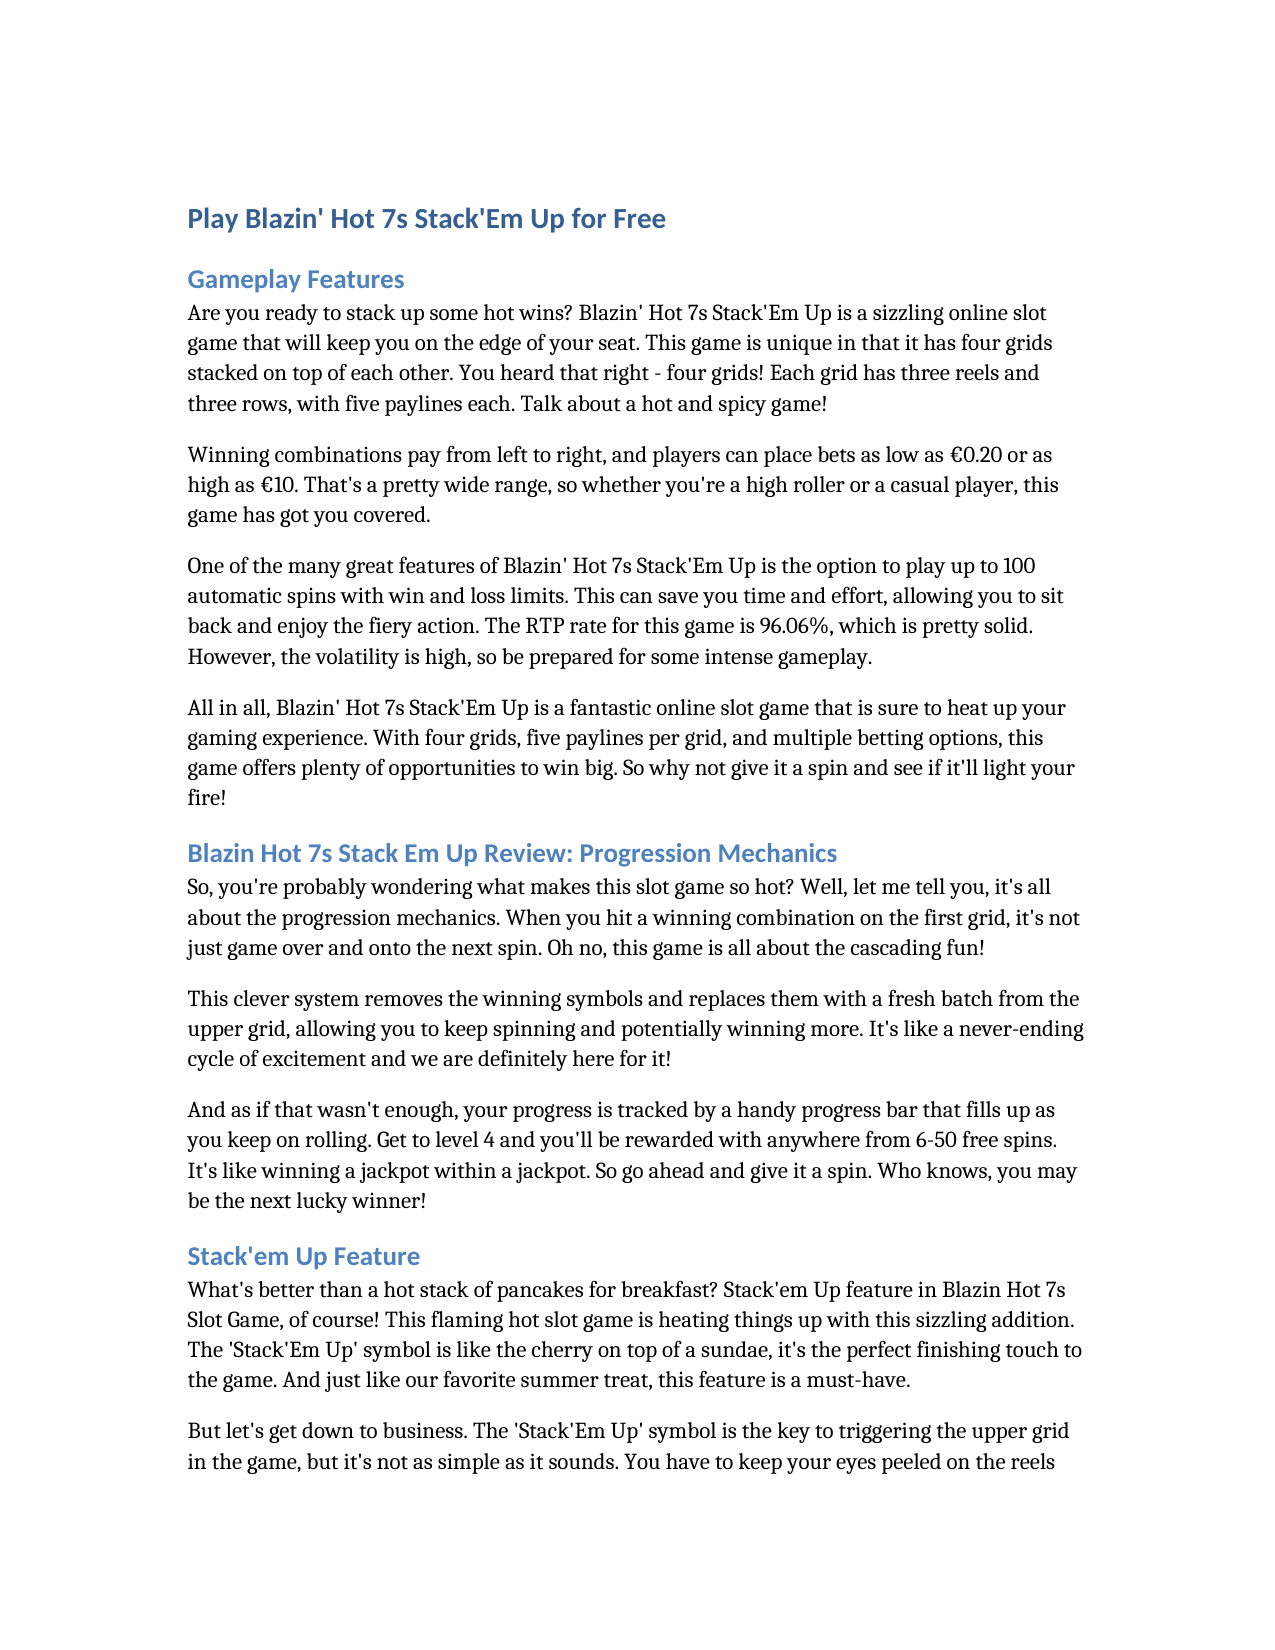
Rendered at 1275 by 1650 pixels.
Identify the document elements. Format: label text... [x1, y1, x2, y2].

subtitle Play Blazin' Hot 7s Stack'Em Up for Free [187, 200, 1087, 236]
subtitle Blazin Hot 7s Stack Em Up Review: Progression Mechanics [187, 836, 1087, 869]
text Are you ready to stack up some hot wins? Blazin' Hot 7s Stack'Em Up is a sizzling online slot game that will keep you on the edge of your seat. This game is unique in that it has four grids stacked on top of each other. You heard that right - four grids! Each grid has three reels and three rows, with five paylines each. Talk about a hot and spicy game! [187, 300, 1087, 417]
subtitle Gameplay Features [187, 262, 1087, 295]
text One of the many great features of Blazin' Hot 7s Stack'Em Up is the option to play up to 100 automatic spins with win and loss limits. This can save you time and effort, allowing you to sit back and enjoy the fiery action. The RTP rate for this game is 96.06%, which is pretty solid. However, the volatility is high, so be prepared for some intense gameplay. [187, 553, 1087, 670]
text This clever system removes the winning symbols and replaces them with a fresh batch from the upper grid, allowing you to keep spinning and potentially winning more. It's like a never-ending cycle of excitement and we are definitely here for it! [187, 986, 1087, 1072]
text So, you're probably wondering what makes this slot game so hot? Well, let me tell you, it's all about the progression mechanics. When you hit a winning combination on the first grid, it's not just game over and onto the next spin. Oh no, this game is all about the cascading fun! [187, 874, 1087, 961]
text And as if that wasn't enough, your progress is tracked by a handy progress bar that fills up as you keep on rolling. Get to level 4 and you'll be rewarded with anywhere from 6-50 free spins. It's like winning a jackpot within a jackpot. So go ahead and give it a spin. Who knows, you may be the next lucky winner! [187, 1097, 1087, 1214]
text What's better than a hot stack of pancakes for breakfast? Stack'em Up feature in Blazin Hot 7s Slot Game, of course! This flaming hot slot game is heating things up with this sizzling addition. The 'Stack'Em Up' symbol is like the cherry on top of a sundae, it's the perfect finishing touch to the game. And just like our favorite summer treat, this feature is a must-have. [187, 1277, 1087, 1393]
text All in all, Blazin' Hot 7s Stack'Em Up is a fantastic online slot game that is sure to heat up your gaming experience. With four grids, five paylines per grid, and multiple betting options, this game offers plenty of opportunities to win big. So why not give it a spin and see if it'll light your fire! [187, 694, 1087, 811]
text Winning combinations pay from left to right, and players can place bets as low as €0.20 or as high as €10. That's a pretty wide range, so whether you're a high roller or a casual player, this game has got you covered. [187, 441, 1087, 528]
subtitle Stack'em Up Feature [187, 1239, 1087, 1272]
